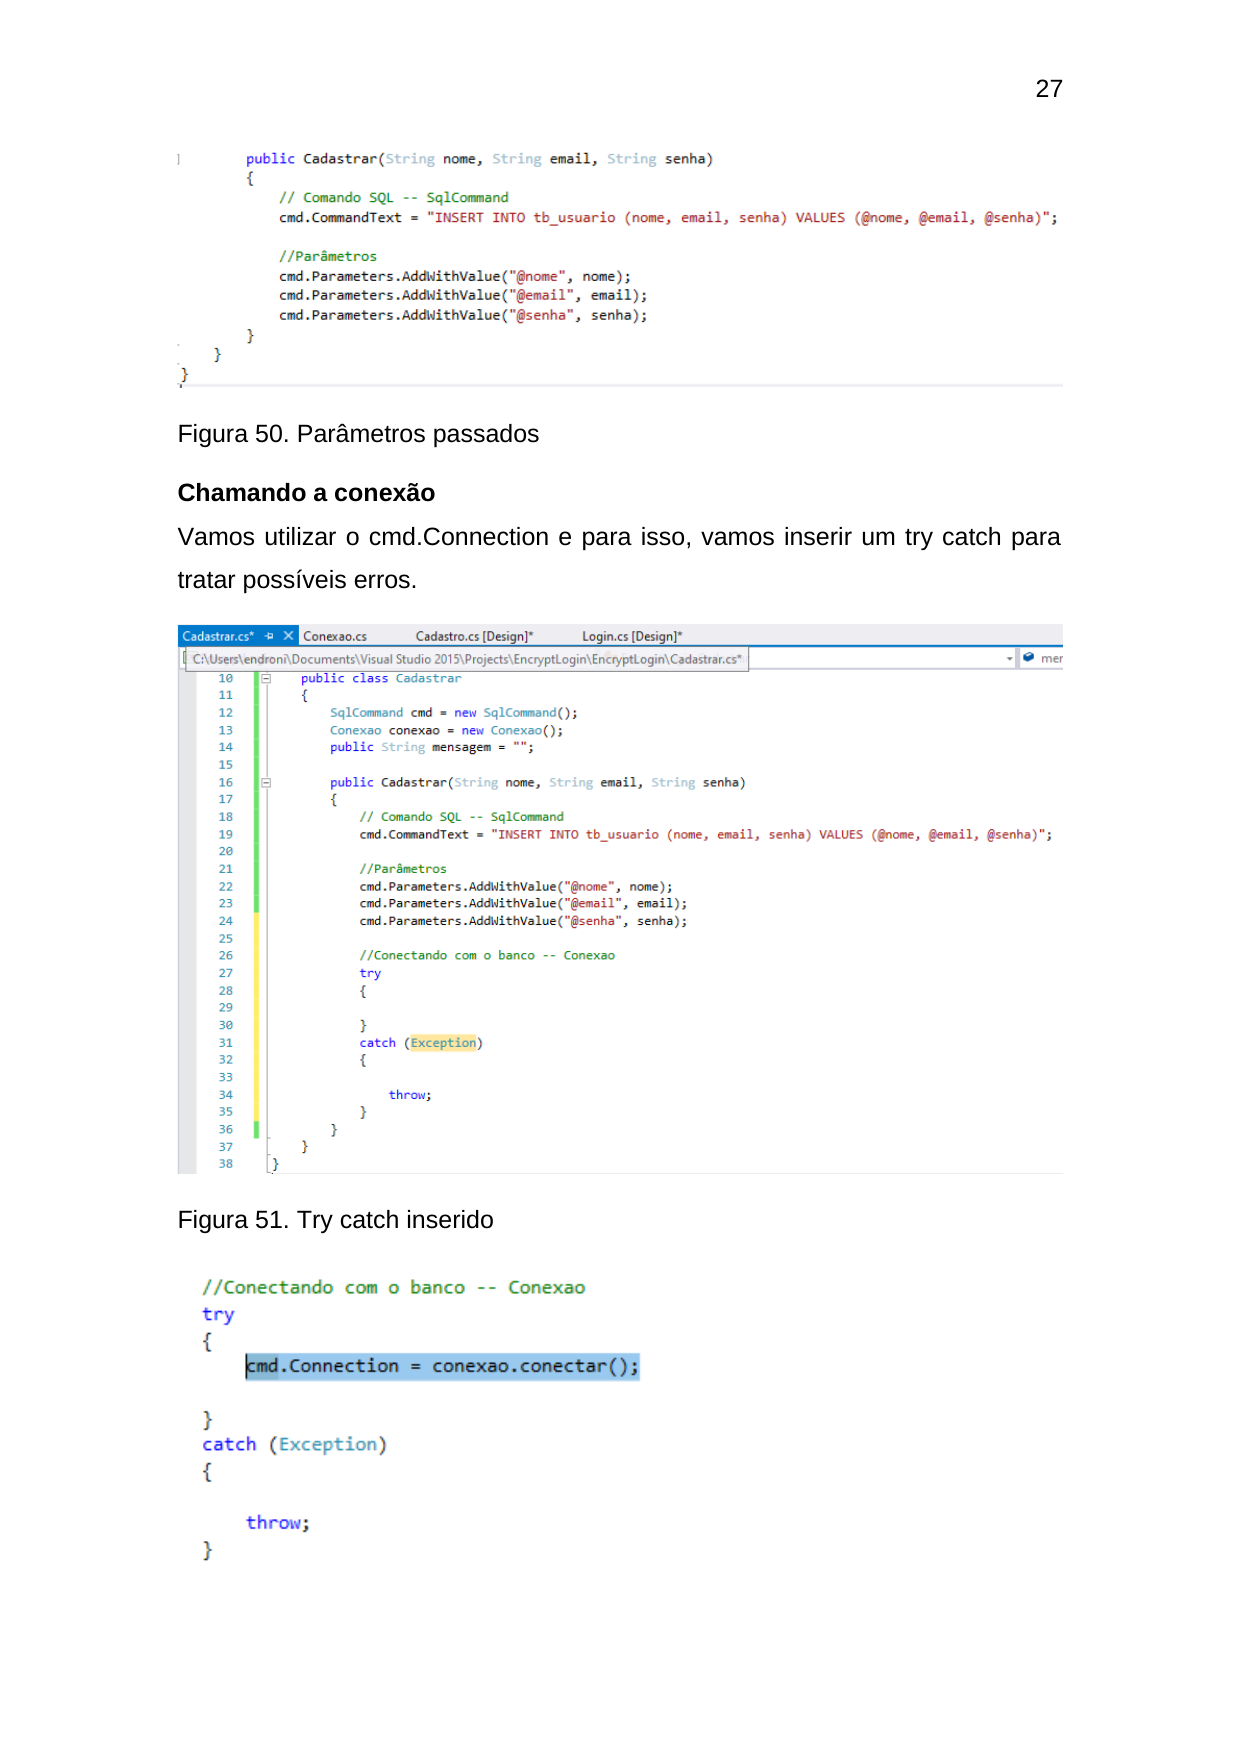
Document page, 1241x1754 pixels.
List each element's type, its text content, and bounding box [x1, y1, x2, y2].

subtitle Chamando a conexão [177, 478, 1063, 507]
text Vamos utilizar o cmd.Connection e para isso, vamos inserir um try catch para tratar possíveis erros. [177, 521, 1063, 593]
text Figura 51. Try catch inserido [177, 1205, 1063, 1234]
text Figura 50. Parâmetros passados [177, 418, 1063, 447]
